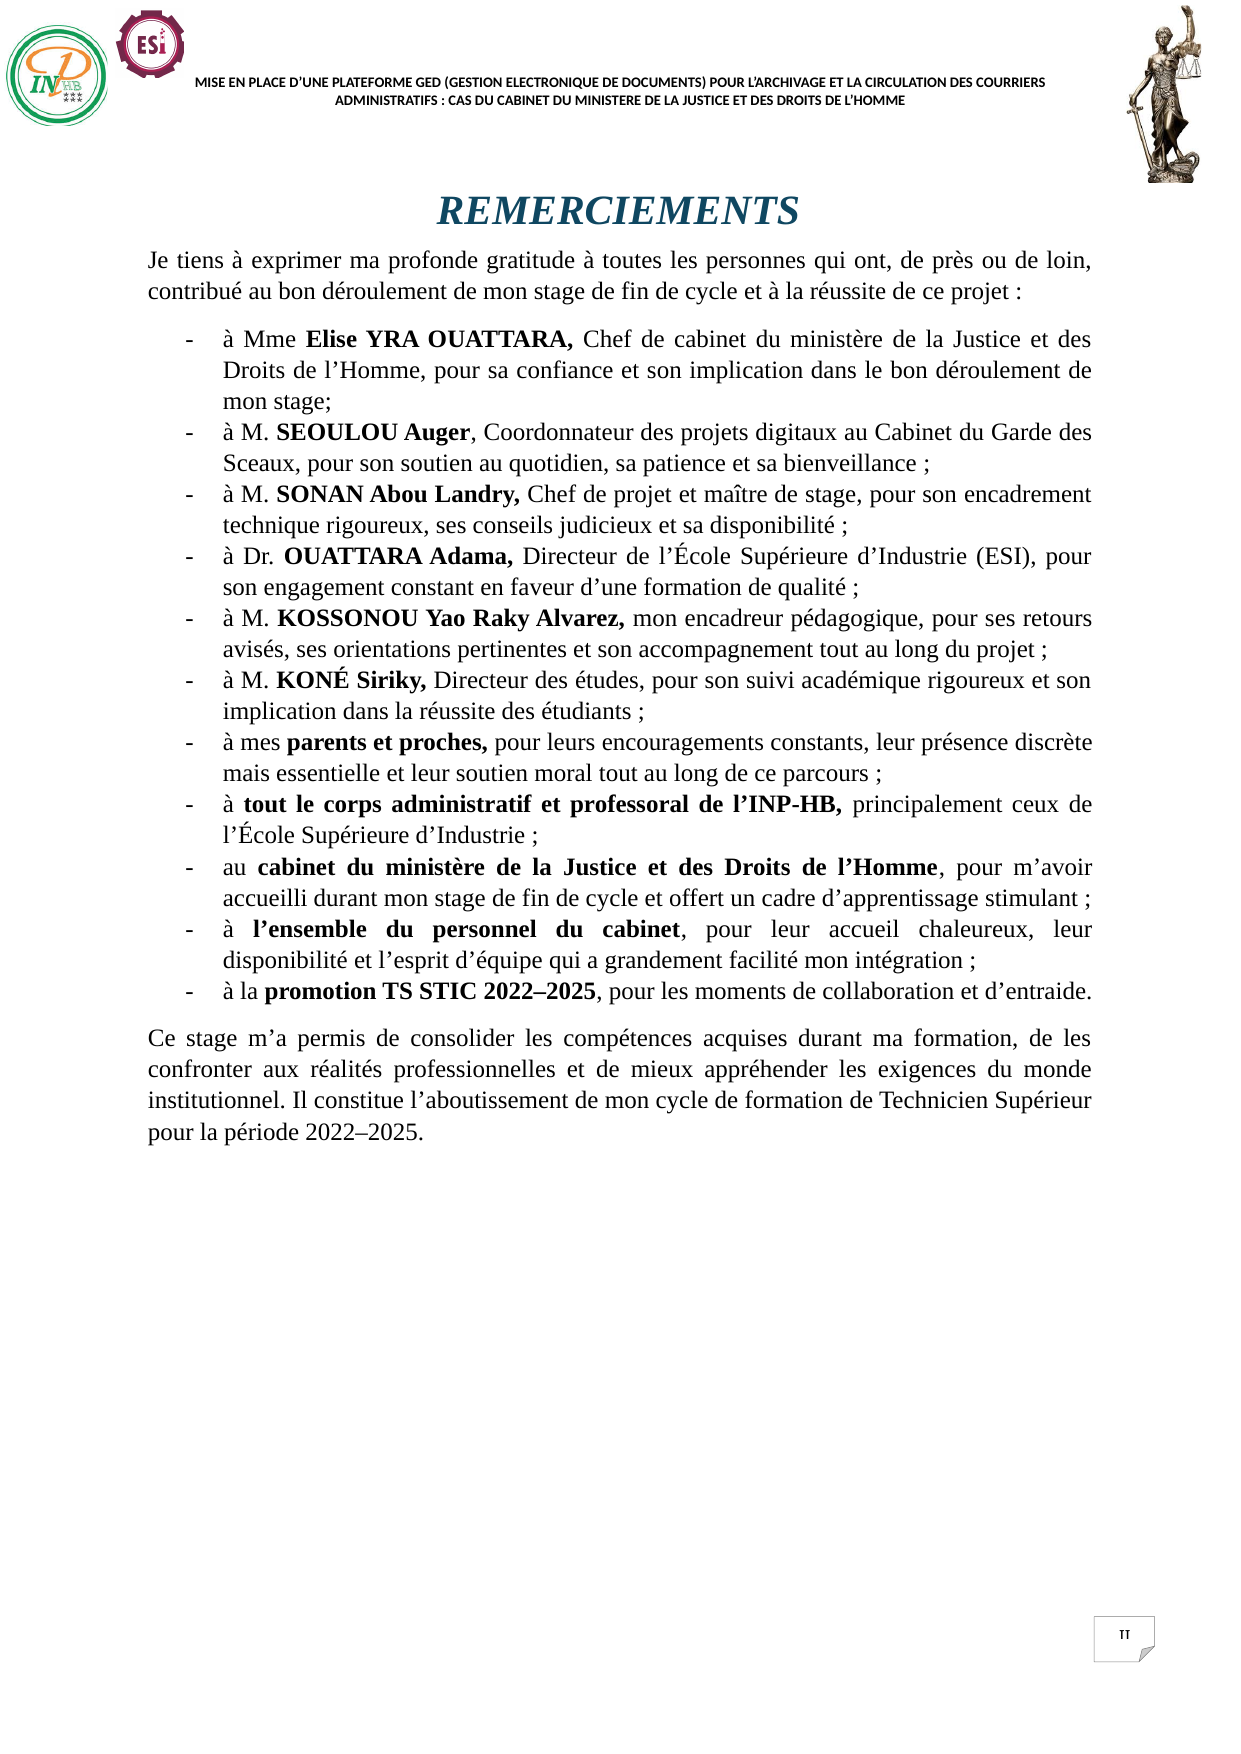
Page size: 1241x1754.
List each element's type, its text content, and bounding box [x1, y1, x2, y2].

text Ce stage m’a permis de consolider les compétences acquises durant ma formation, de les confronter aux réalités professionnelles et de mieux appréhender les exigences du monde institutionnel. Il constitue l’aboutissement de mon cycle de formation de Technicien Supérieur pour la période 2022–2025. [148, 1023, 1093, 1145]
list au cabinet du ministère de la Justice et des Droits de l’Homme, pour m’avoir accueilli durant mon stage de fin de cycle et offert un cadre d’apprentissage stimulant ; [185, 852, 1093, 911]
list à mes parents et proches, pour leurs encouragements constants, leur présence discrète mais essentielle et leur soutien moral tout au long de ce parcours ; [185, 727, 1093, 787]
list à M. KONÉ Siriky, Directeur des études, pour son suivi académique rigoureux et son implication dans la réussite des étudiants ; [185, 665, 1093, 725]
picture [4, 22, 108, 126]
text Je tiens à exprimer ma profonde gratitude à toutes les personnes qui ont, de près ou de loin, contribué au bon déroulement de mon stage de fin de cycle et à la réussite de ce projet : [148, 245, 1093, 305]
picture [1126, 5, 1202, 183]
list à Dr. OUATTARA Adama, Directeur de l’École Supérieure d’Industrie (ESI), pour son engagement constant en faveur d’une formation de qualité ; [185, 541, 1093, 601]
list à Mme Elise YRA OUATTARA, Chef de cabinet du ministère de la Justice et des Droits de l’Homme, pour sa confiance et son implication dans le bon déroulement de mon stage; [185, 324, 1093, 415]
picture [115, 8, 184, 78]
list à la promotion TS STIC 2022–2025, pour les moments de collaboration et d’entraide. [185, 976, 1093, 1004]
list à l’ensemble du personnel du cabinet, pour leur accueil chaleureux, leur disponibilité et l’esprit d’équipe qui a grandement facilité mon intégration ; [185, 914, 1093, 973]
list à M. KOSSONOU Yao Raky Alvarez, mon encadreur pédagogique, pour ses retours avisés, ses orientations pertinentes et son accompagnement tout au long du projet ; [185, 603, 1093, 663]
list à tout le corps administratif et professoral de l’INP-HB, principalement ceux de l’École Supérieure d’Industrie ; [185, 789, 1093, 849]
subtitle REMERCIEMENTS [148, 185, 1093, 233]
list à M. SONAN Abou Landry, Chef de projet et maître de stage, pour son encadrement technique rigoureux, ses conseils judicieux et sa disponibilité ; [185, 479, 1093, 539]
list à M. SEOULOU Auger, Coordonnateur des projets digitaux au Cabinet du Garde des Sceaux, pour son soutien au quotidien, sa patience et sa bienveillance ; [185, 417, 1093, 477]
